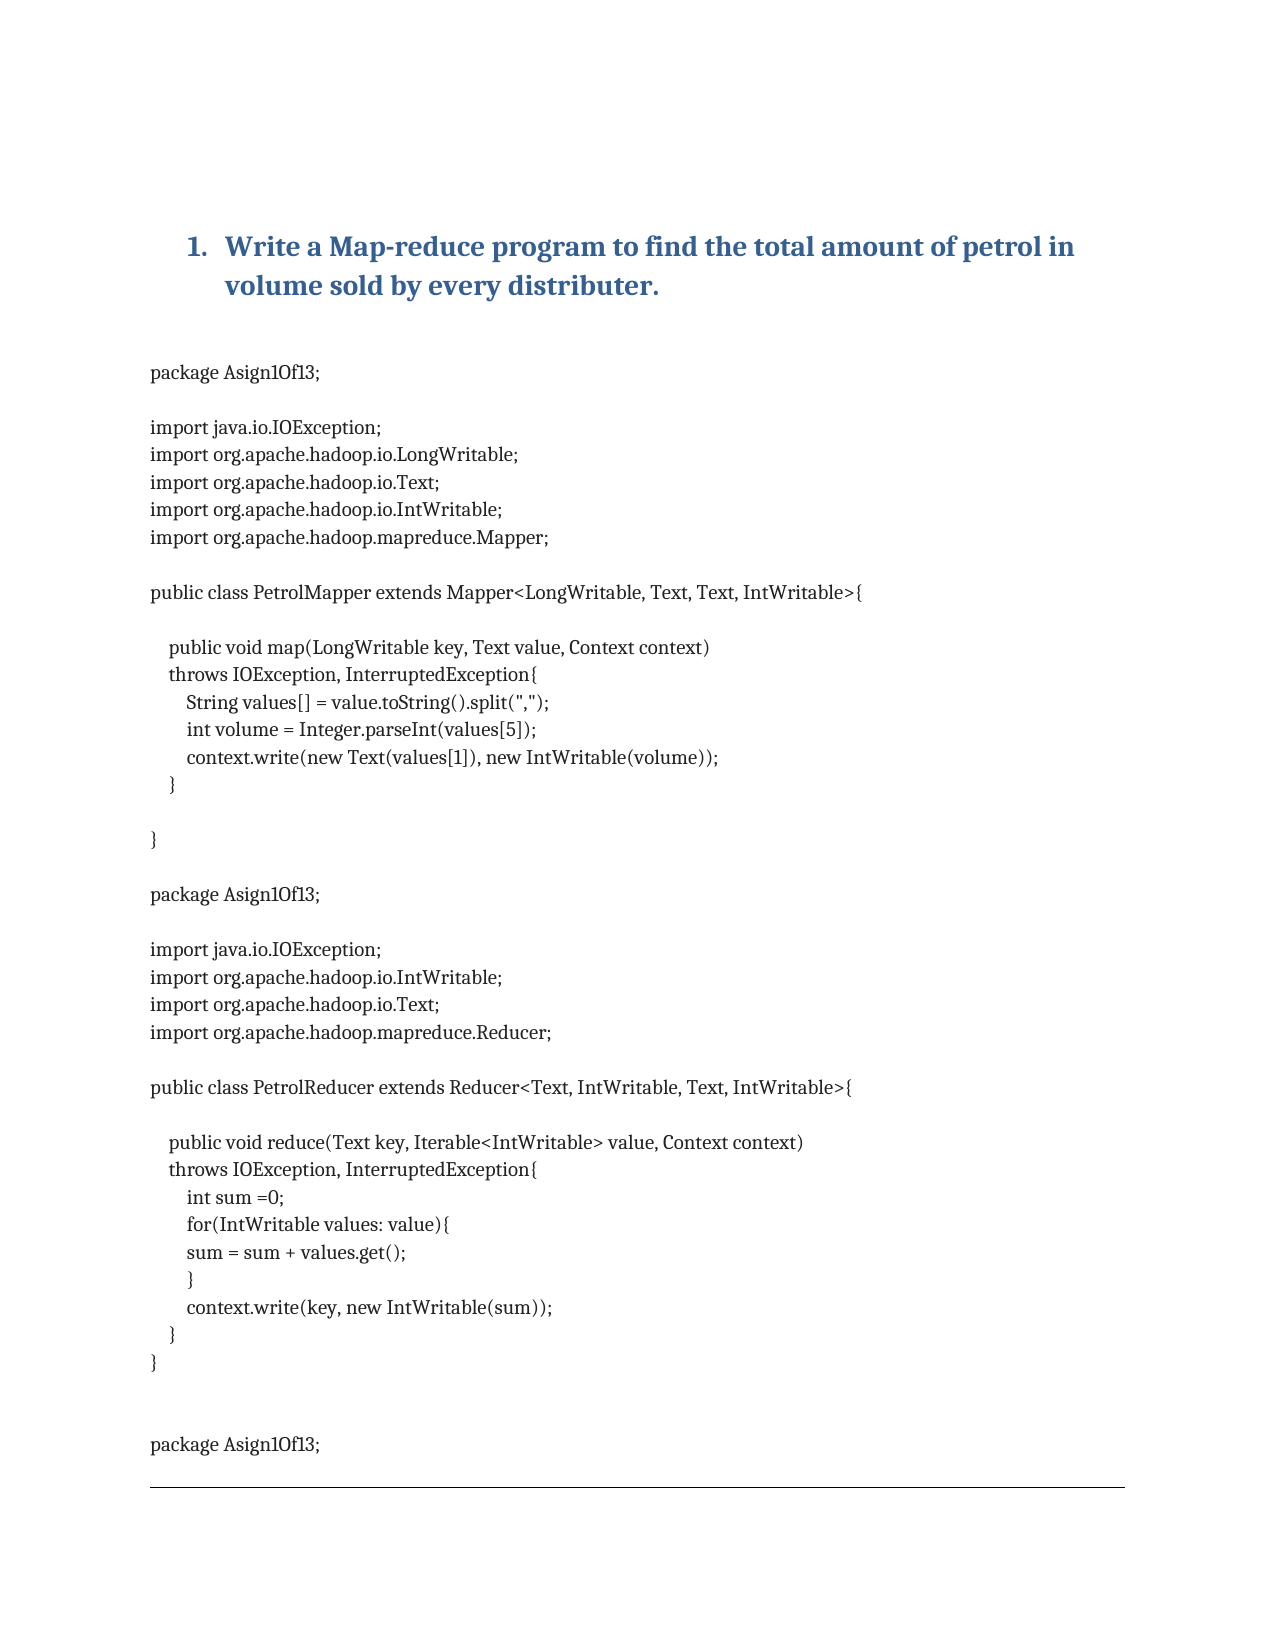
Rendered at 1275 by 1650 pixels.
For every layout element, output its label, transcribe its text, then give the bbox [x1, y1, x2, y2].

subtitle Write a Map-reduce program to find the total amount of petrol in volume sold by every distributer. [187, 231, 1125, 303]
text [150, 361, 1125, 1487]
